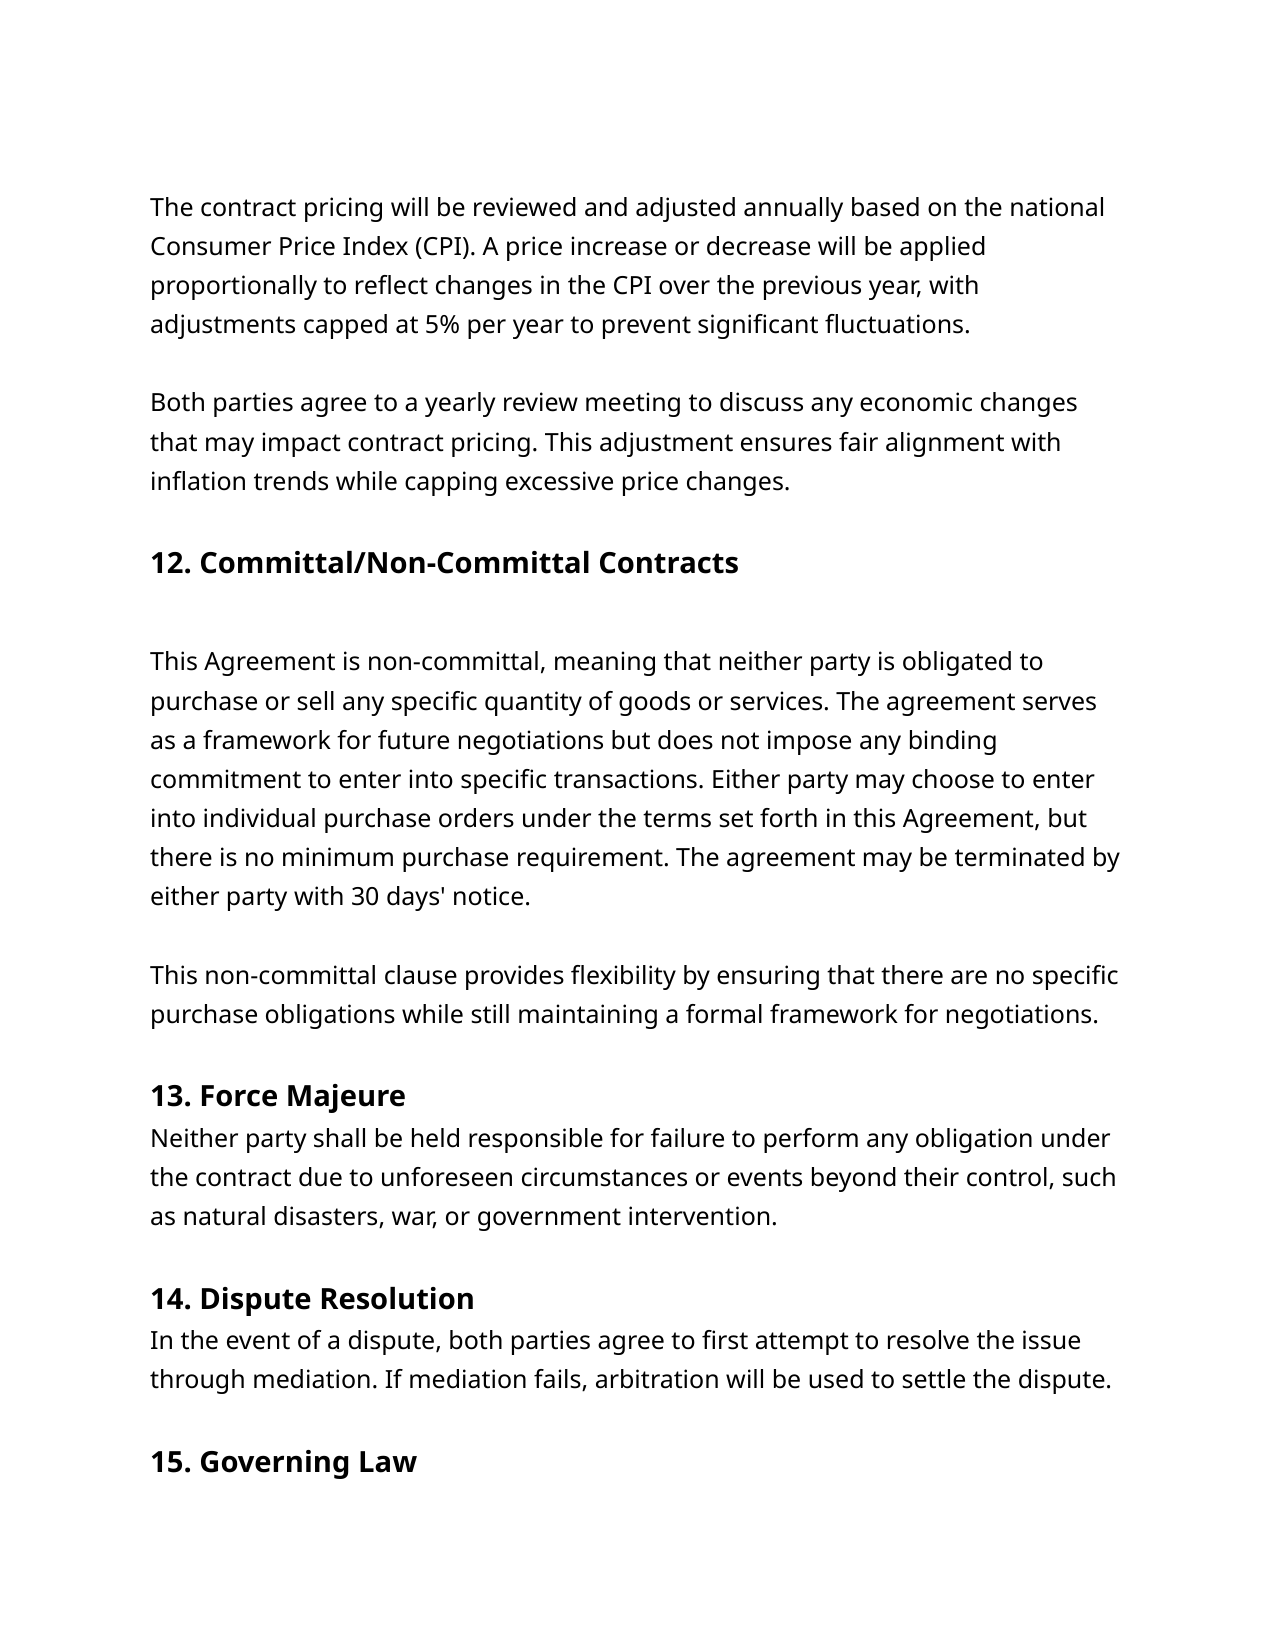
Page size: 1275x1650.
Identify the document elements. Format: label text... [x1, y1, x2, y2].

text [150, 605, 1125, 1481]
text The contract pricing will be reviewed and adjusted annually based on the national Consumer Price Index (CPI). A price increase or decrease will be applied proportionally to reflect changes in the CPI over the previous year, with adjustments capped at 5% per year to prevent significant fluctuations. Both parties agree to a yearly review meeting to discuss any economic changes that may impact contract pricing. This adjustment ensures fair alignment with inflation trends while capping excessive price changes. 12. Committal/Non-Committal Contracts [150, 150, 1125, 582]
